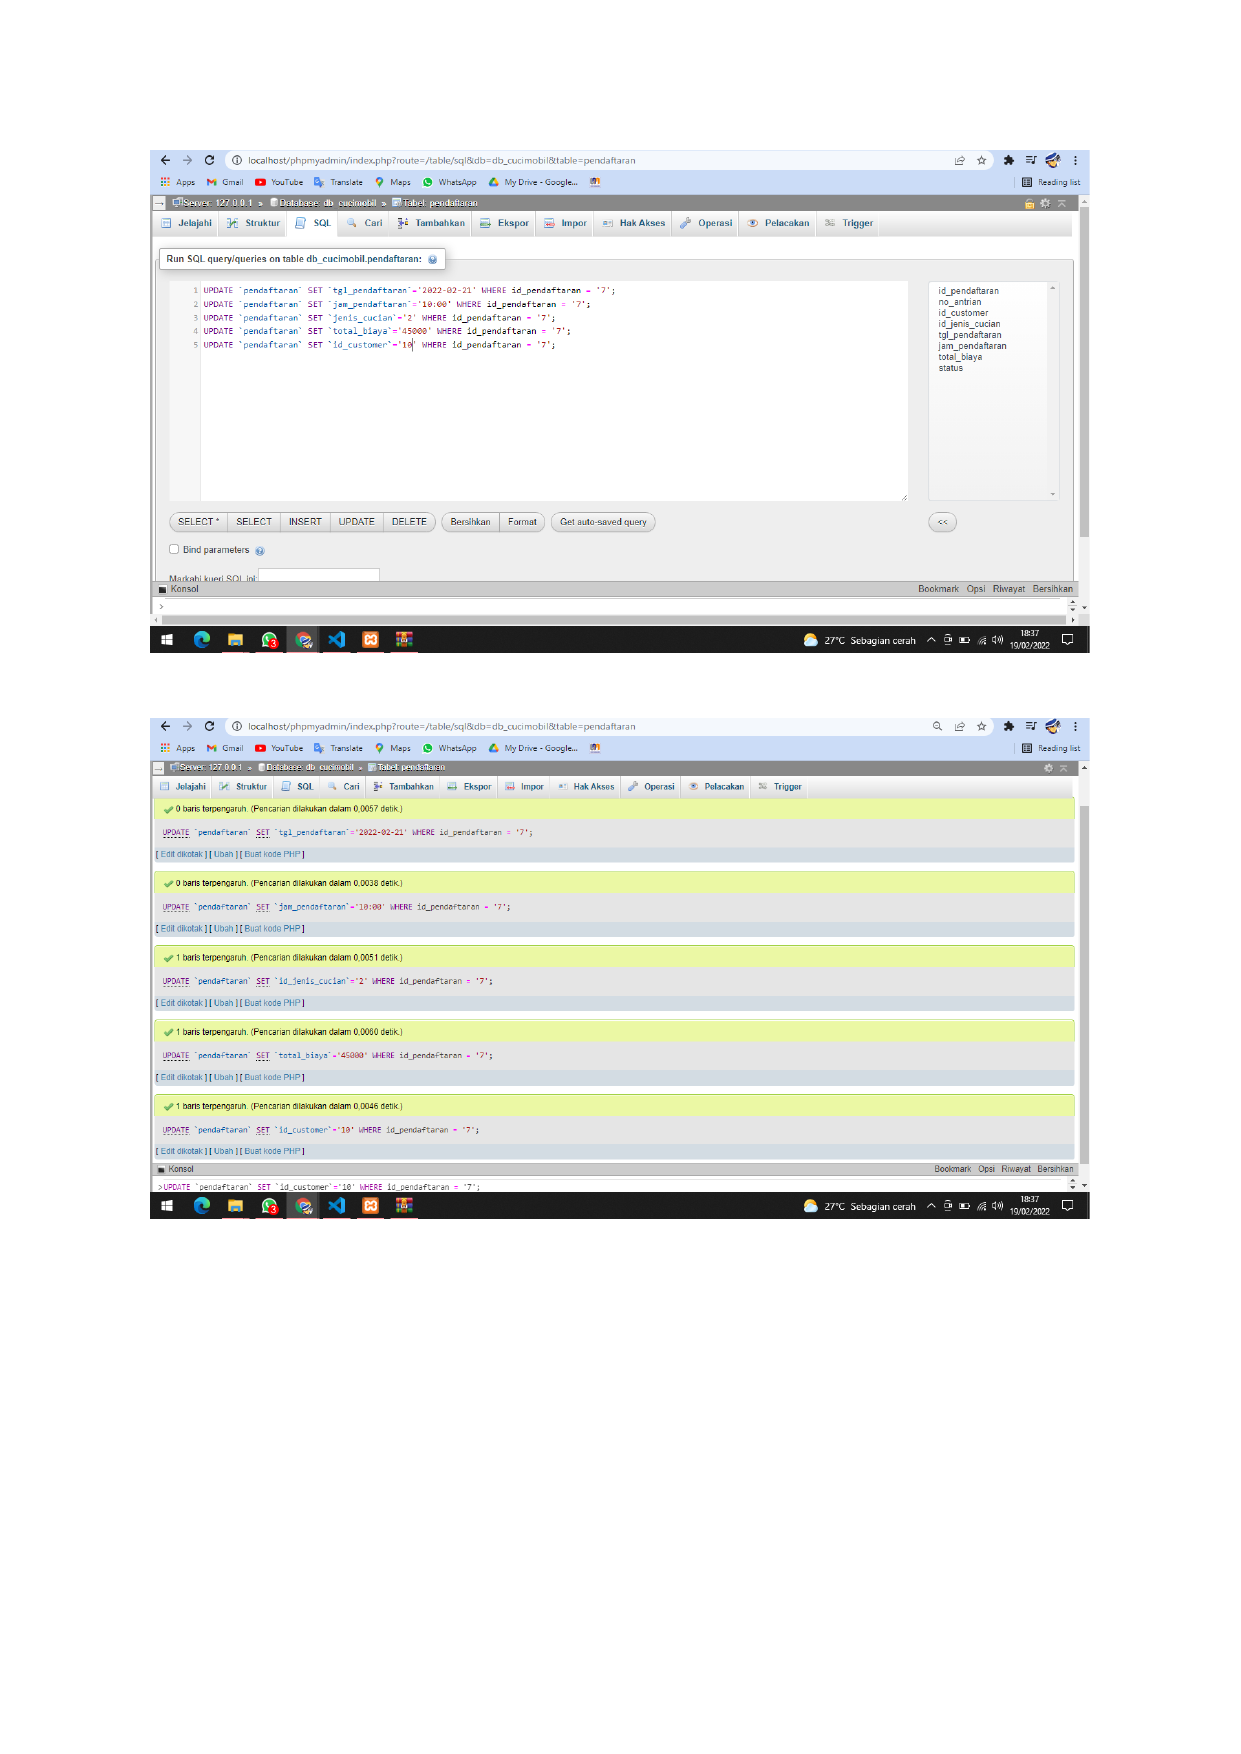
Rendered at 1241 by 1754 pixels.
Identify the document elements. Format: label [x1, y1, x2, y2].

picture [150, 718, 1090, 1219]
picture [150, 150, 1090, 653]
